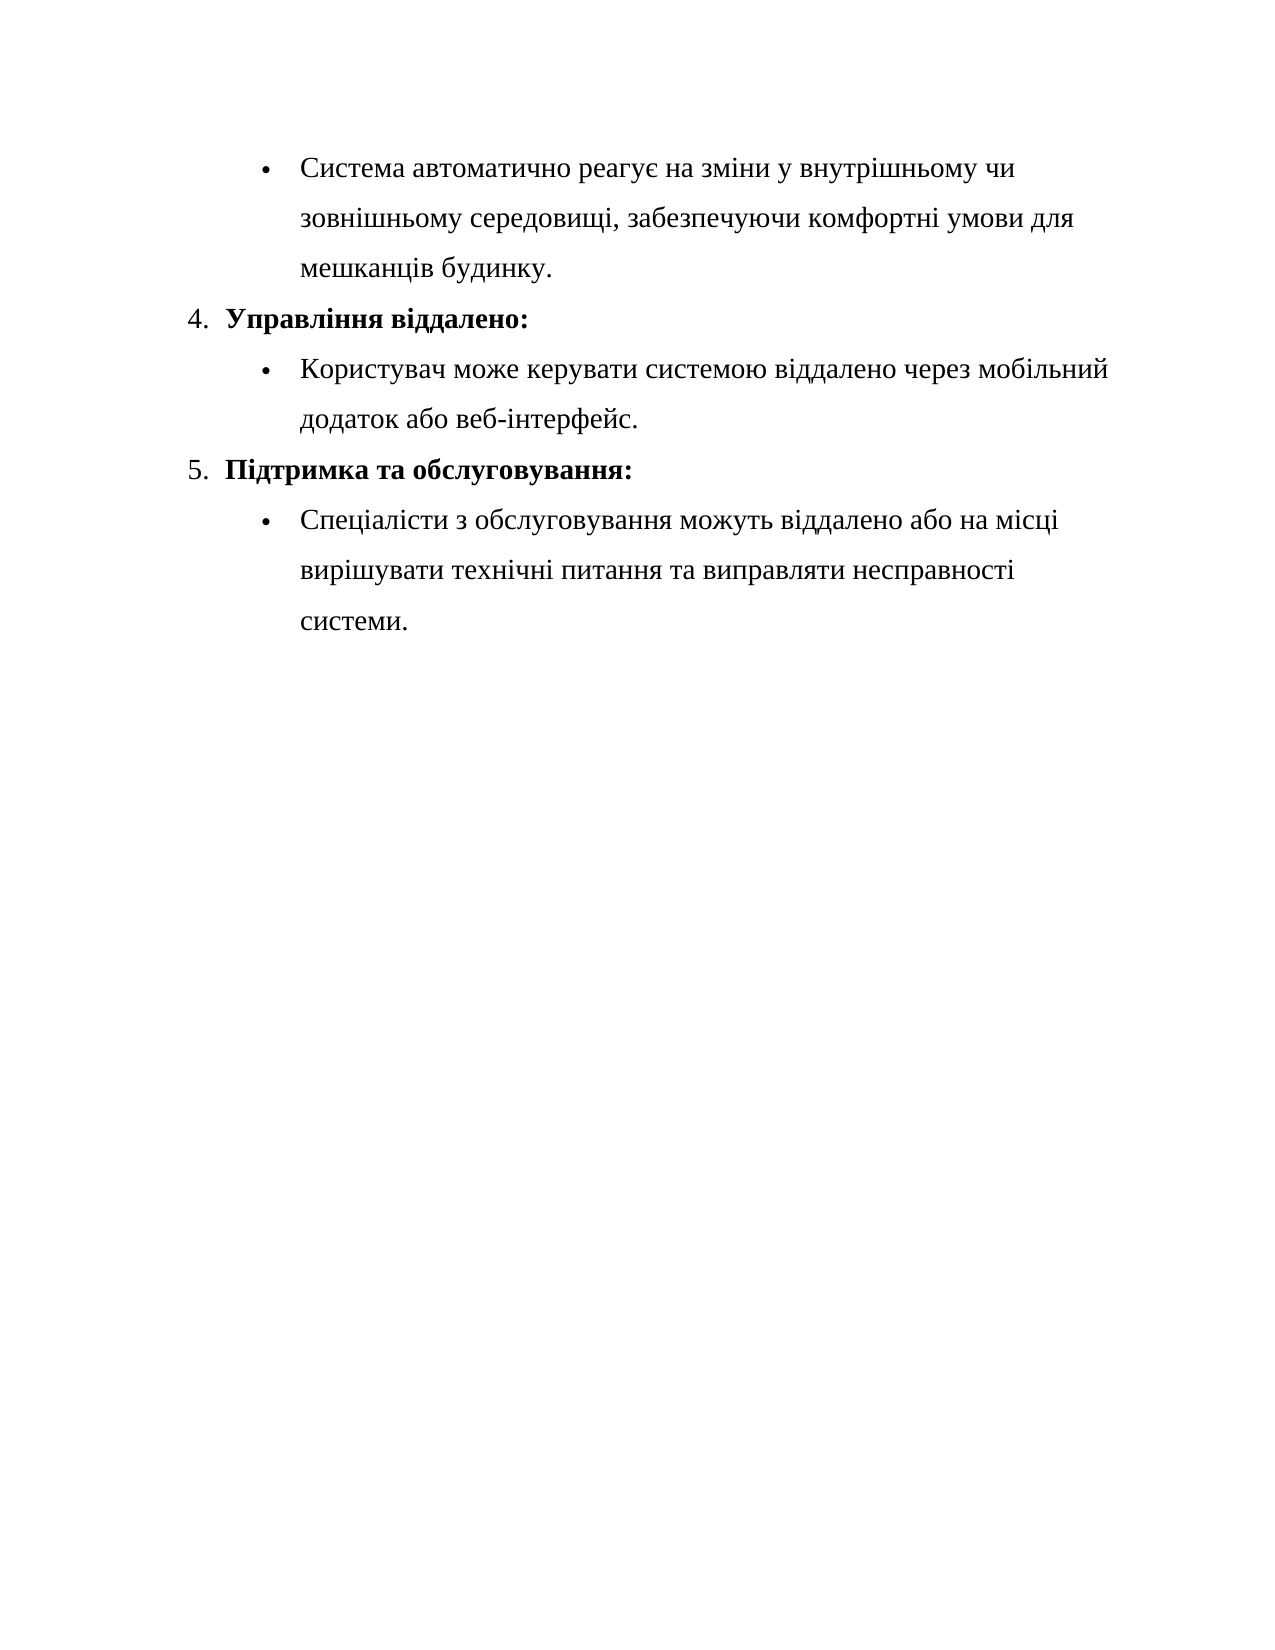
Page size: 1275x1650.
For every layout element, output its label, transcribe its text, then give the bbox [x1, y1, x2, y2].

list Користувач може керувати системою віддалено через мобільний додаток або веб-інтерфейс. [262, 351, 1125, 435]
list Спеціалісти з обслуговування можуть віддалено або на місці вирішувати технічні питання та виправляти несправності системи. [262, 502, 1125, 636]
list Управління віддалено: [187, 301, 1125, 334]
list Підтримка та обслуговування: [187, 452, 1125, 485]
list Система автоматично реагує на зміни у внутрішньому чи зовнішньому середовищі, забезпечуючи комфортні умови для мешканців будинку. [262, 150, 1125, 284]
